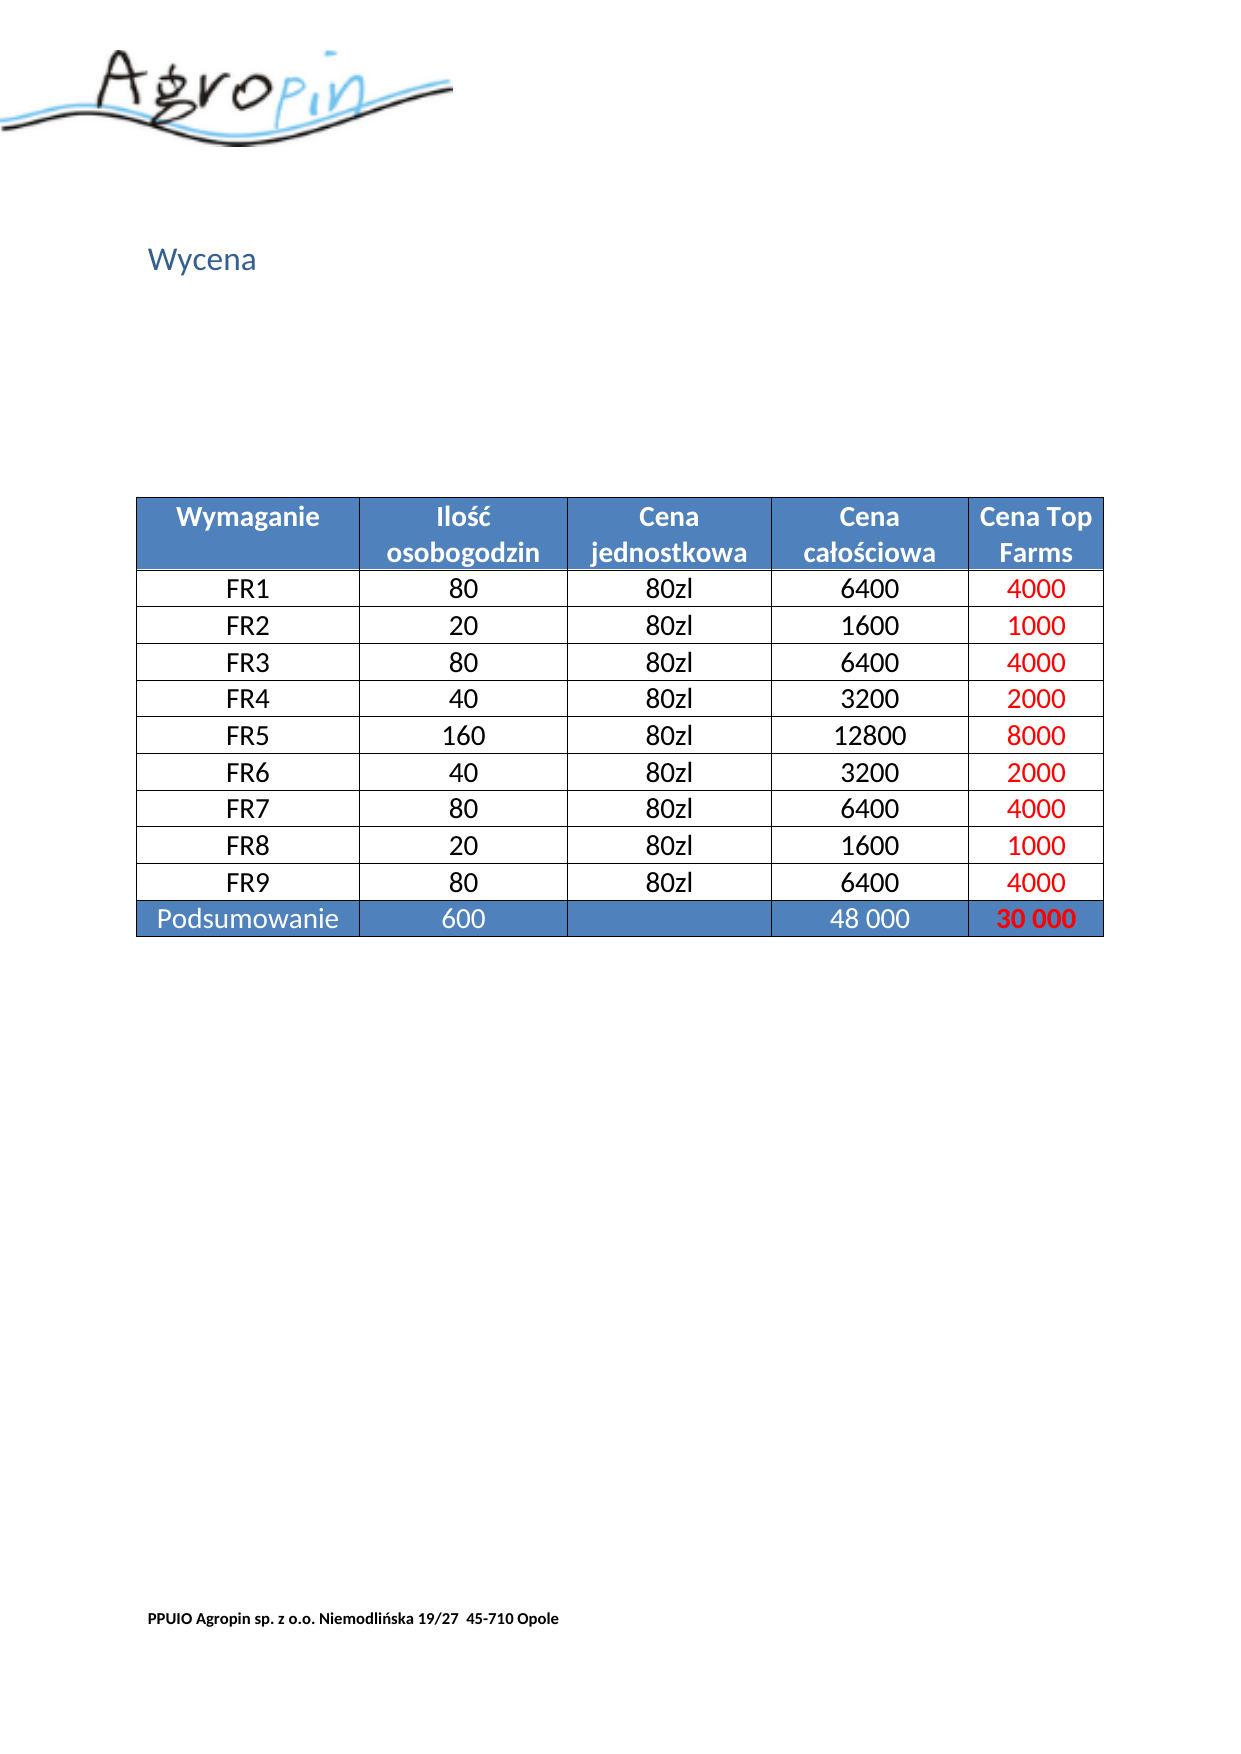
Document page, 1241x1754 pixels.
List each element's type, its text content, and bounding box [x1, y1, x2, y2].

table_cell 80zl [568, 644, 771, 679]
table_cell [568, 901, 771, 936]
table_cell 1600 [772, 607, 968, 643]
table_cell 1000 [969, 607, 1103, 643]
table_header Cena całościowa [772, 498, 968, 569]
table_cell 80 [360, 864, 567, 899]
table_cell 4000 [969, 571, 1103, 606]
table_header Cena jednostkowa [568, 498, 771, 569]
table_cell 6400 [772, 864, 968, 899]
table_cell 80zl [568, 681, 771, 716]
subtitle Wycena [148, 238, 1093, 279]
table_cell 1000 [969, 827, 1103, 863]
table_cell 80 [360, 644, 567, 679]
table_cell FR9 [137, 864, 359, 899]
table_cell 3200 [772, 681, 968, 716]
table_cell 4000 [969, 864, 1103, 899]
table_cell 80zl [568, 571, 771, 606]
table_cell 160 [360, 717, 567, 753]
table_cell 80 [360, 571, 567, 606]
table_header Ilość osobogodzin [360, 498, 567, 569]
table_cell FR3 [137, 644, 359, 679]
table_cell 12800 [772, 717, 968, 753]
table_cell 80zl [568, 607, 771, 643]
table_cell 2000 [969, 754, 1103, 789]
table_cell 20 [360, 607, 567, 643]
table_cell FR5 [137, 717, 359, 753]
table_cell FR1 [137, 571, 359, 606]
table_header Wymaganie [137, 498, 359, 569]
table_cell 20 [360, 827, 567, 863]
table_cell 1600 [772, 827, 968, 863]
picture [0, 50, 453, 147]
table_cell 2000 [969, 681, 1103, 716]
table_cell 600 [360, 901, 567, 936]
table_header Cena Top Farms [969, 498, 1103, 569]
table_cell FR8 [137, 827, 359, 863]
table_cell FR2 [137, 607, 359, 643]
table_cell 6400 [772, 791, 968, 826]
table_cell 80zl [568, 827, 771, 863]
table_cell 30 000 [969, 901, 1103, 936]
table_cell 6400 [772, 644, 968, 679]
table_cell 3200 [772, 754, 968, 789]
table_cell FR7 [137, 791, 359, 826]
table_cell 40 [360, 681, 567, 716]
table_cell 80zl [568, 791, 771, 826]
table_cell 80zl [568, 717, 771, 753]
table_cell 8000 [969, 717, 1103, 753]
table_cell 80 [360, 791, 567, 826]
table_cell 80zl [568, 754, 771, 789]
table_cell 4000 [969, 791, 1103, 826]
table_cell 6400 [772, 571, 968, 606]
table_cell 80zl [568, 864, 771, 899]
table_cell 48 000 [772, 901, 968, 936]
table_cell 4000 [969, 644, 1103, 679]
table_cell FR6 [137, 754, 359, 789]
table_cell 40 [360, 754, 567, 789]
table_cell FR4 [137, 681, 359, 716]
table_cell Podsumowanie [137, 901, 359, 936]
